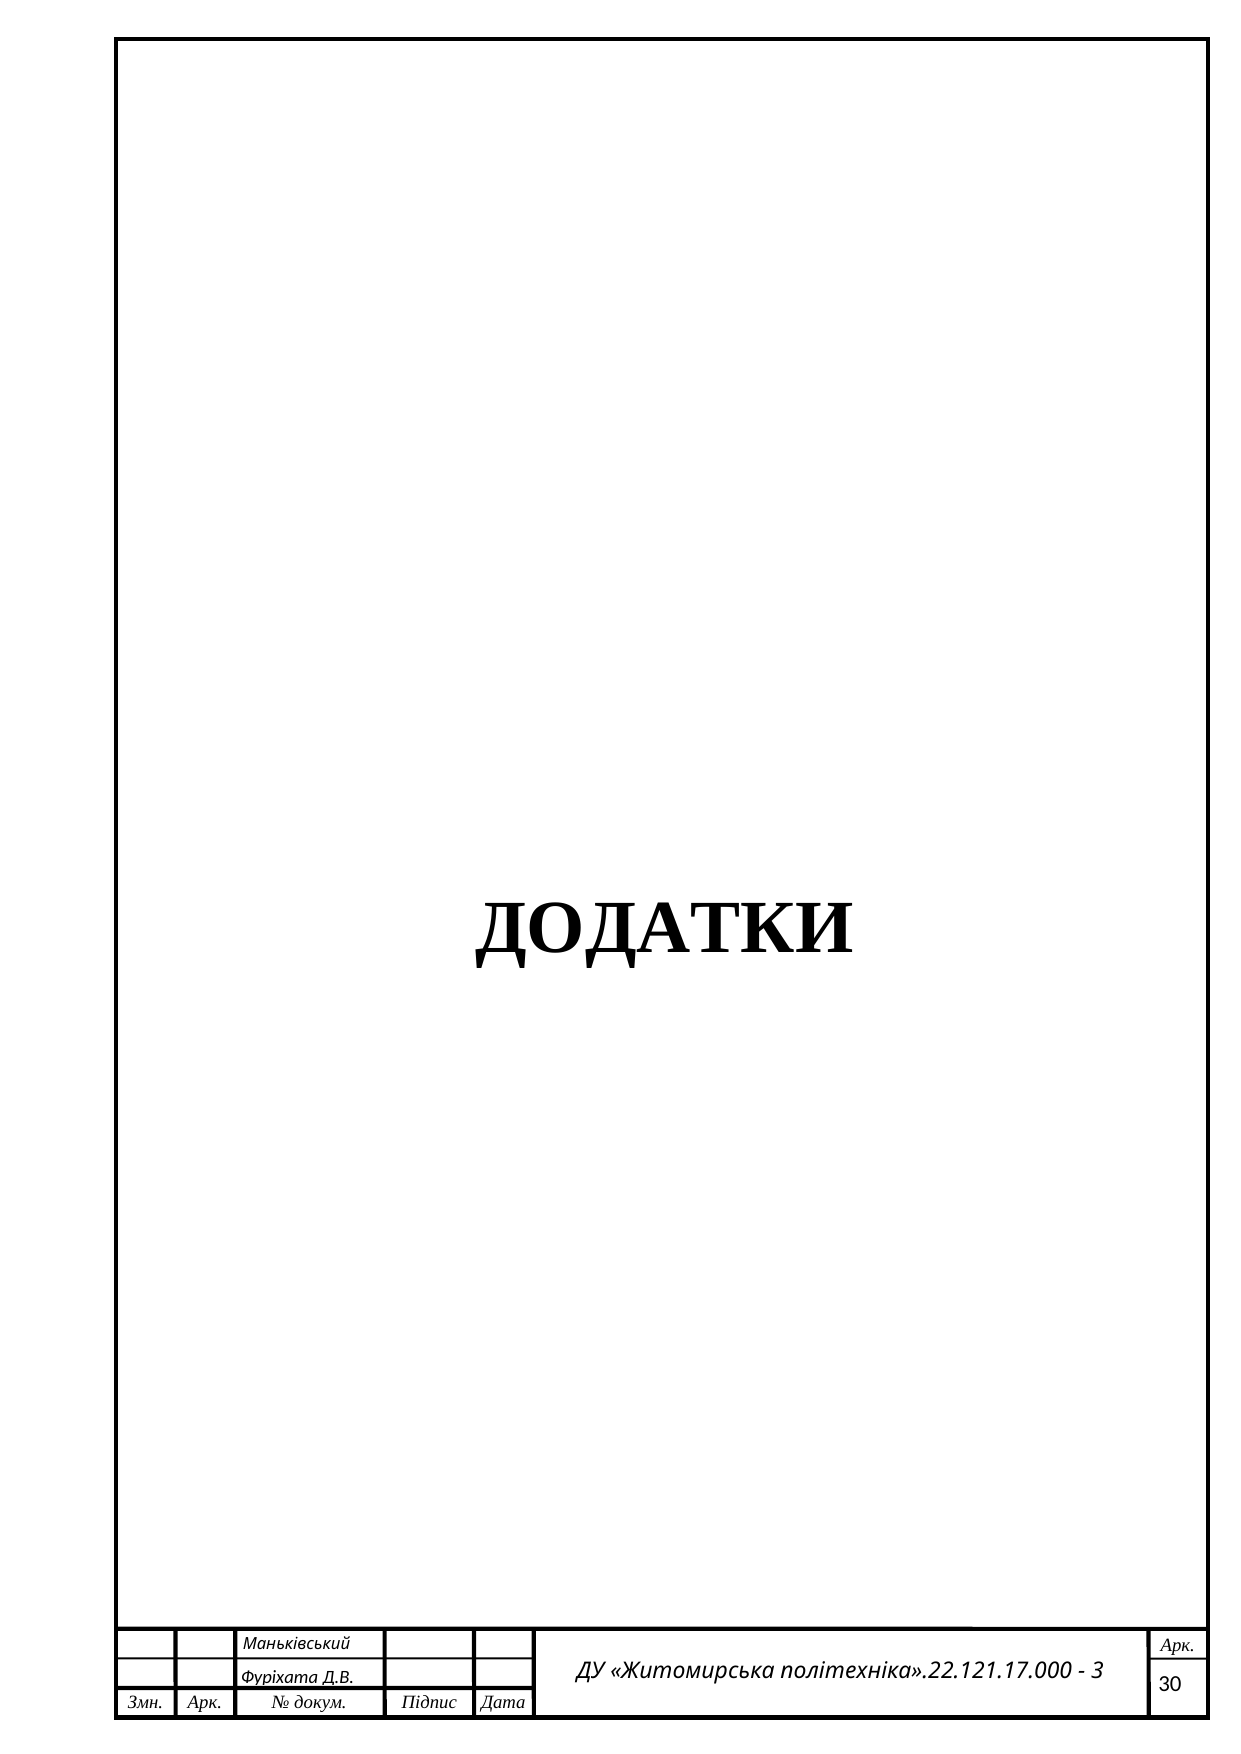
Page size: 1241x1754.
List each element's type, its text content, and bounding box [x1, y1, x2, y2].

subtitle ДОДАТКИ [148, 882, 1181, 968]
